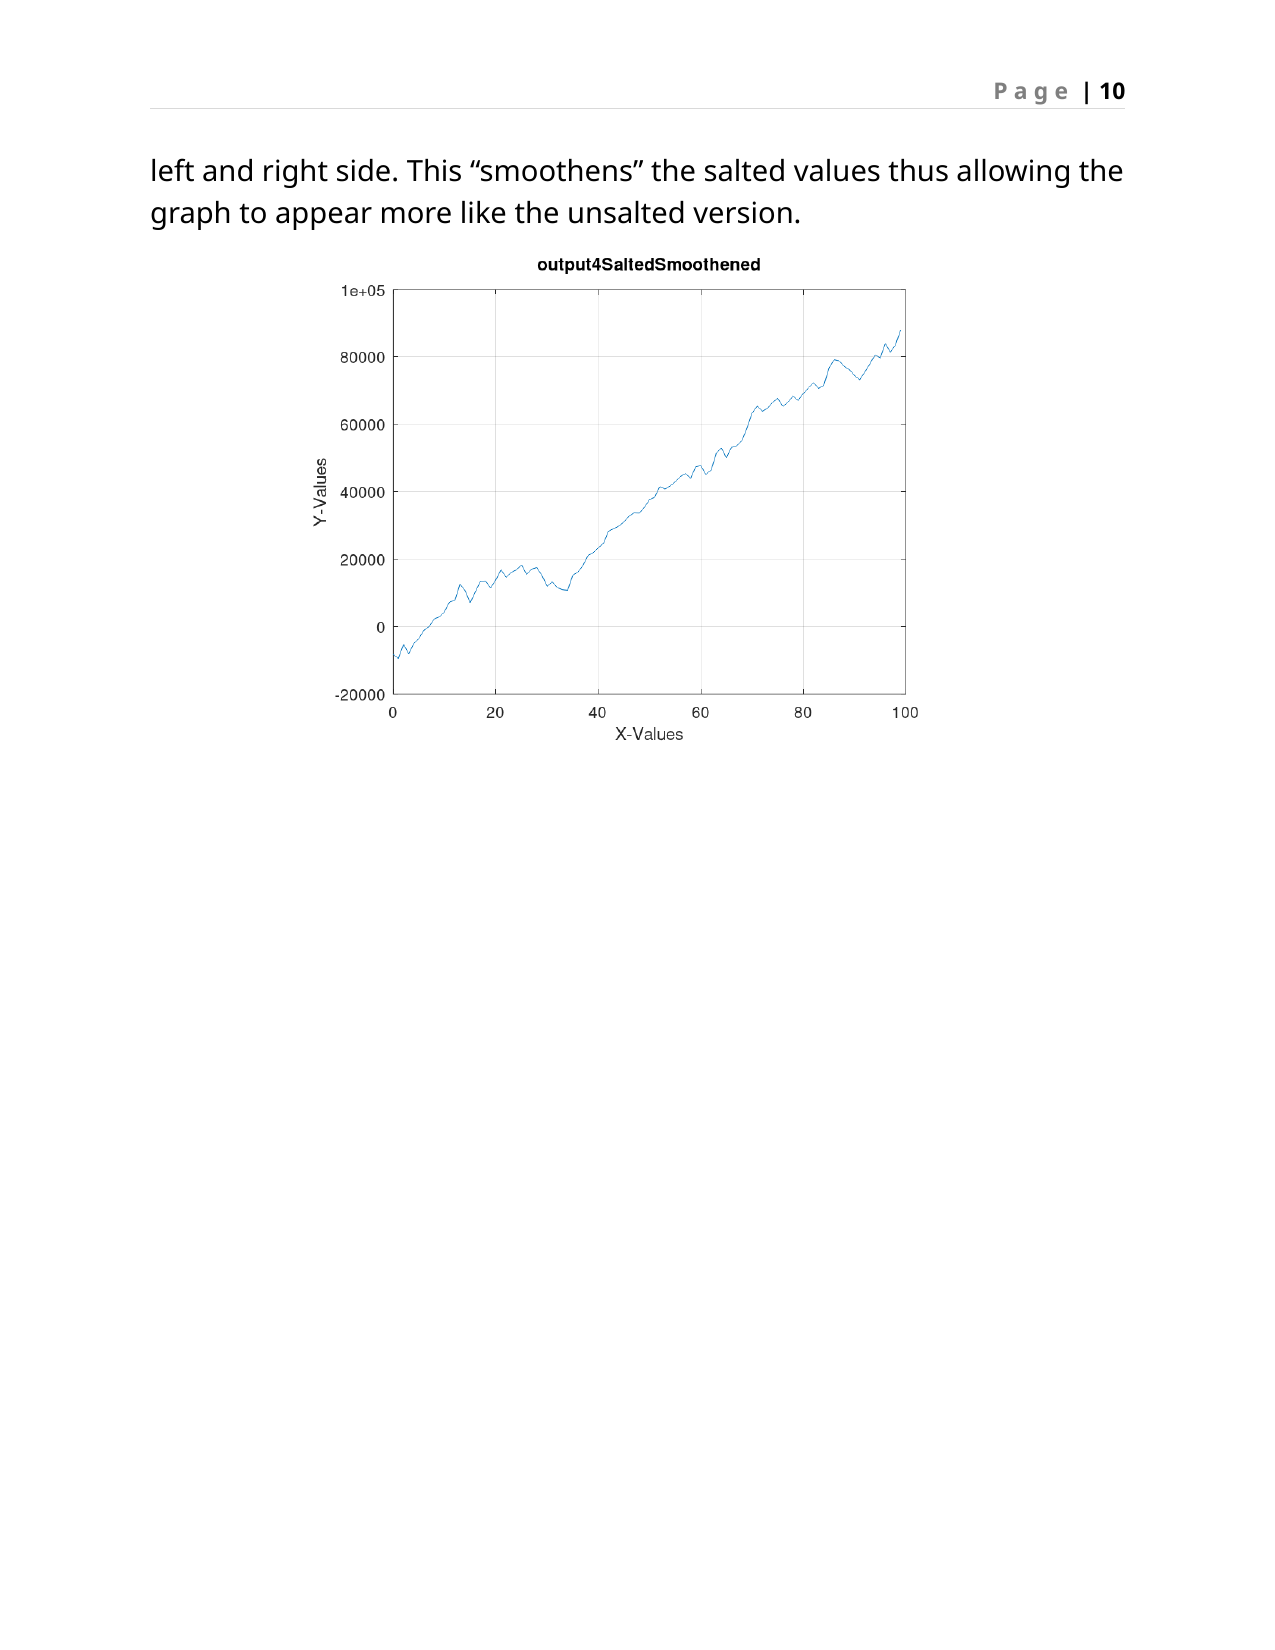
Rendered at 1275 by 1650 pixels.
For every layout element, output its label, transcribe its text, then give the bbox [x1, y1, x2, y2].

picture [307, 252, 968, 748]
